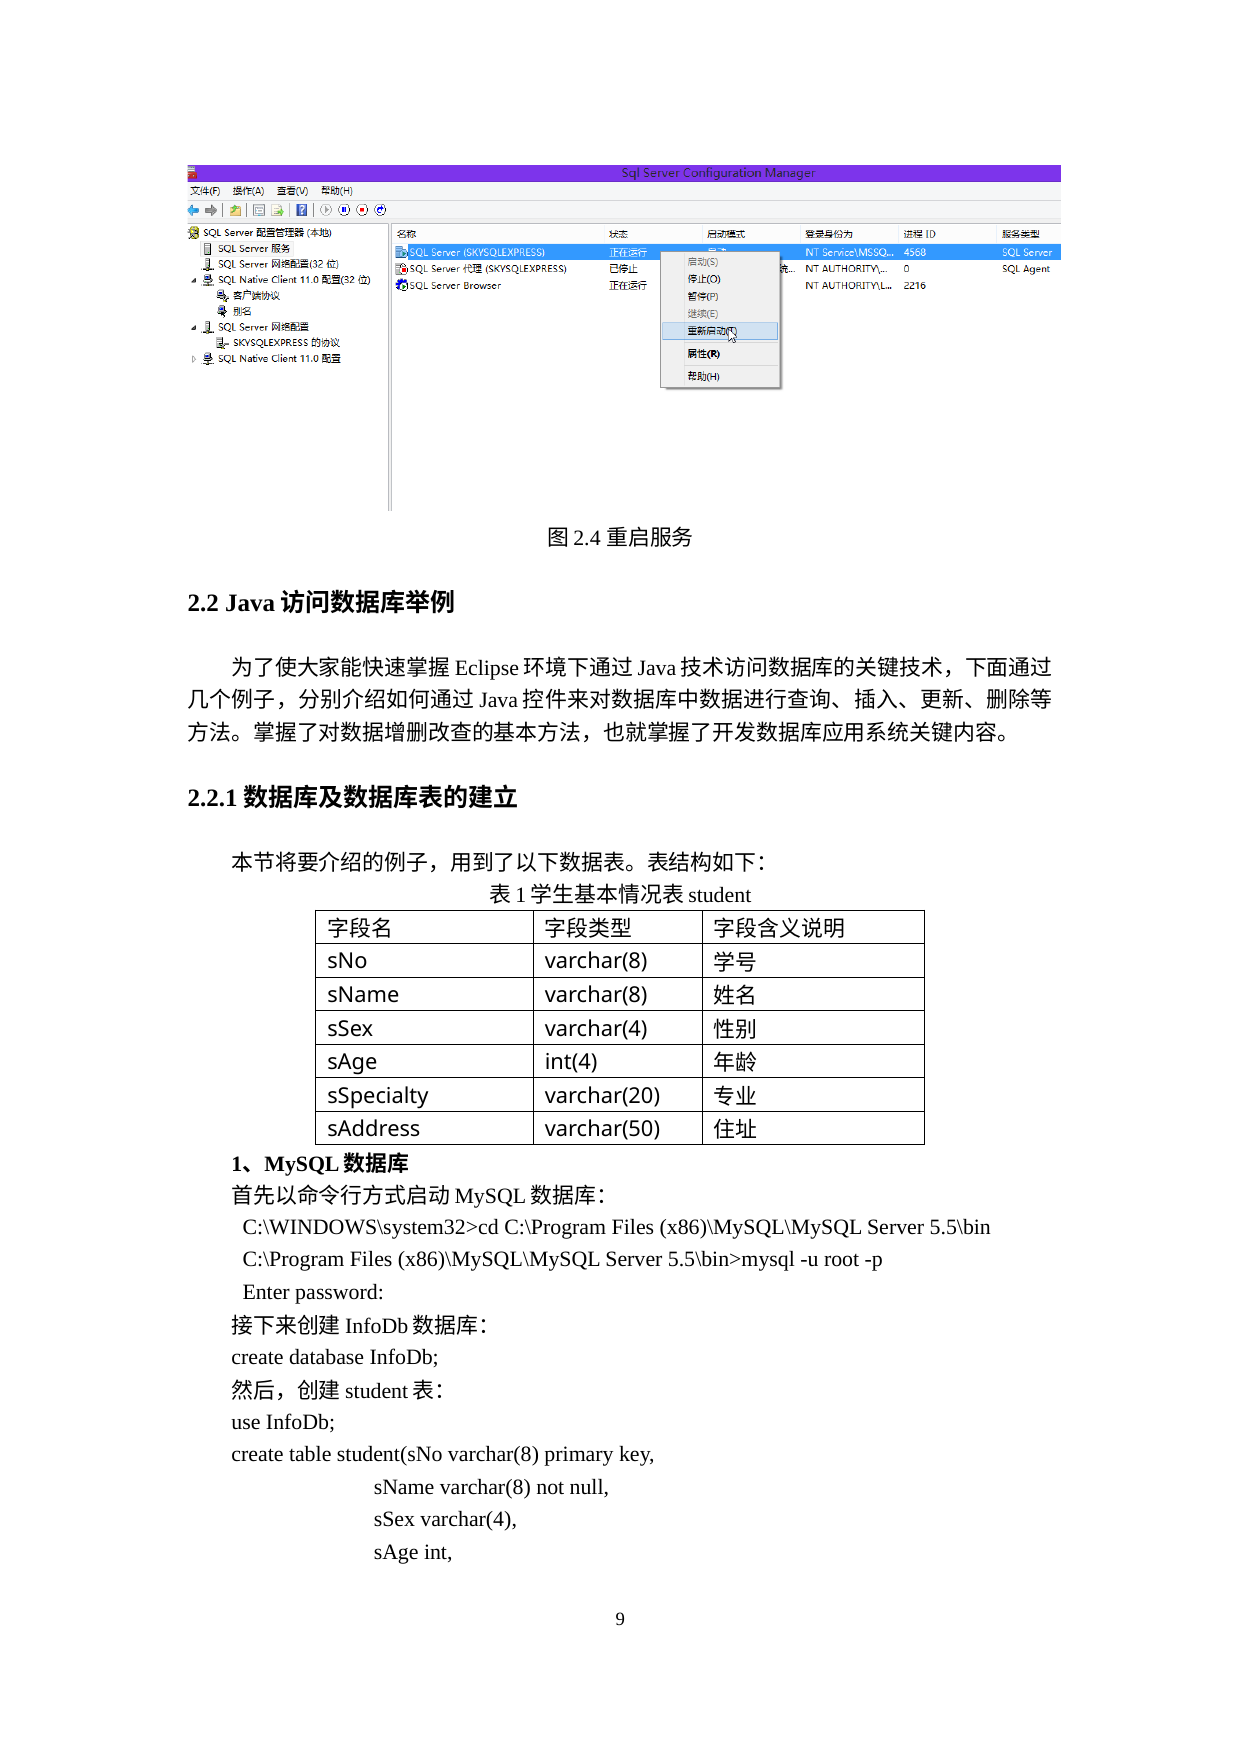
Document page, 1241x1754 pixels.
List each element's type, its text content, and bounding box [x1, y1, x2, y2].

table_cell varchar(50) [534, 1112, 702, 1144]
text 然后，创建student表： [187, 1373, 1053, 1405]
table_cell 姓名 [703, 978, 924, 1010]
table_cell sNo [316, 944, 533, 977]
list Java访问数据库举例 [187, 568, 1053, 633]
table_cell varchar(8) [534, 978, 702, 1010]
table_cell 学号 [703, 944, 924, 977]
text create database InfoDb; [187, 1340, 1053, 1373]
text 接下来创建InfoDb数据库： [187, 1308, 1053, 1340]
table_cell 住址 [703, 1112, 924, 1144]
text sSex varchar(4), [330, 1503, 1053, 1535]
table_cell 年龄 [703, 1045, 924, 1077]
table_cell sName [316, 978, 533, 1010]
text 为了使大家能快速掌握Eclipse环境下通过Java技术访问数据库的关键技术，下面通过几个例子，分别介绍如何通过Java控件来对数据库中数据进行查询、插入、更新、删除等方法。掌握了对数据增删改查的基本方法，也就掌握了开发数据库应用系统关键内容。 [187, 649, 1053, 747]
text C:\WINDOWS\system32>cd C:\Program Files (x86)\MySQL\MySQL Server 5.5\bin [187, 1210, 1053, 1243]
text sAge int, [330, 1535, 1053, 1568]
text use InfoDb; [187, 1405, 1053, 1438]
text sName varchar(8) not null, [330, 1470, 1053, 1503]
picture [187, 165, 1061, 511]
table_cell 性别 [703, 1011, 924, 1044]
text create table student(sNo varchar(8) primary key, [187, 1438, 1053, 1470]
table_cell varchar(4) [534, 1011, 702, 1044]
text 表1学生基本情况表student [187, 877, 1053, 909]
text 首先以命令行方式启动MySQL数据库： [187, 1178, 1053, 1210]
table_cell sSpecialty [316, 1078, 533, 1111]
table_header 字段类型 [534, 911, 702, 943]
table_cell int(4) [534, 1045, 702, 1077]
table_header 字段名 [316, 911, 533, 943]
text 1、MySQL数据库 [187, 1145, 1053, 1178]
table_cell sAge [316, 1045, 533, 1077]
table_cell 专业 [703, 1078, 924, 1111]
table_cell sAddress [316, 1112, 533, 1144]
text C:\Program Files (x86)\MySQL\MySQL Server 5.5\bin>mysql -u root -p [187, 1243, 1053, 1275]
table_header 字段含义说明 [703, 911, 924, 943]
table_cell sSex [316, 1011, 533, 1044]
table_cell varchar(8) [534, 944, 702, 977]
table_cell varchar(20) [534, 1078, 702, 1111]
text 本节将要介绍的例子，用到了以下数据表。表结构如下： [187, 844, 1053, 877]
text Enter password: [187, 1275, 1053, 1308]
text 数据库及数据库表的建立 [187, 763, 1053, 828]
text 图2.4 重启服务 [187, 511, 1053, 552]
